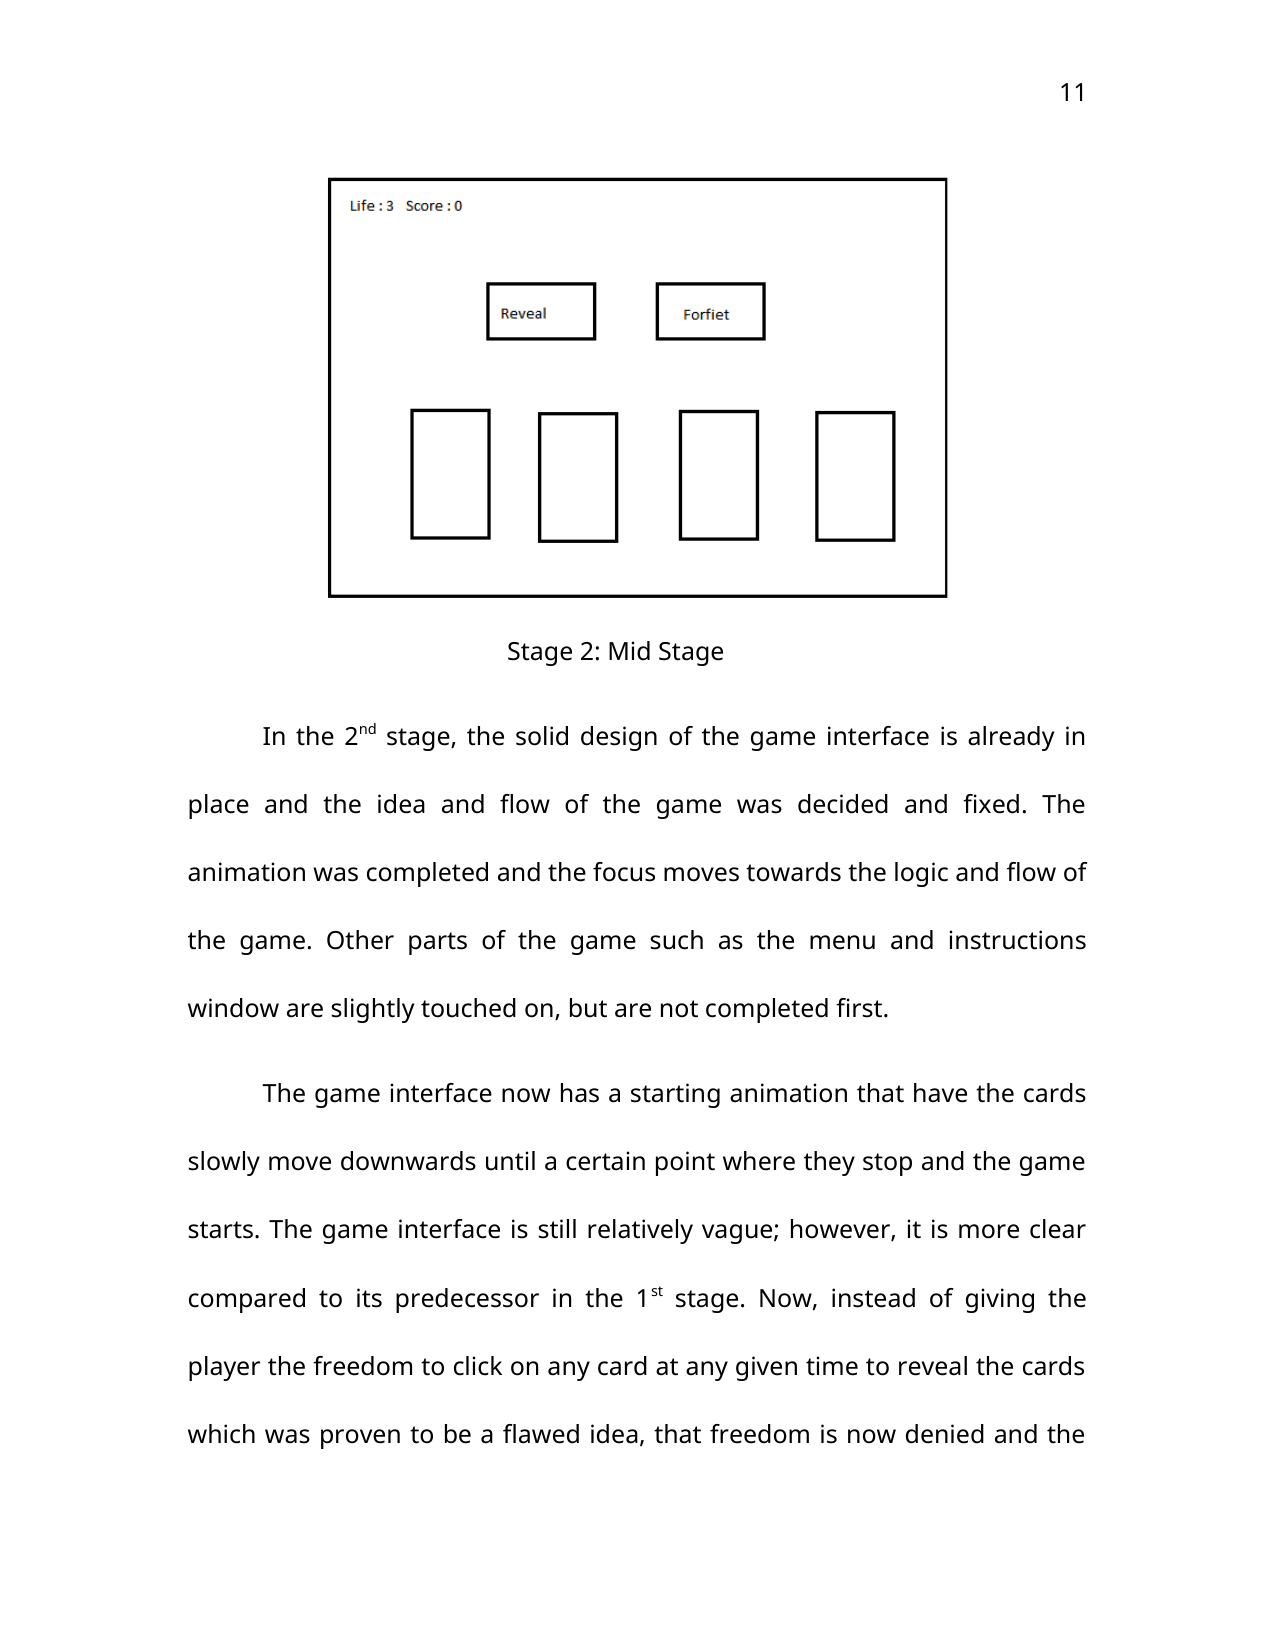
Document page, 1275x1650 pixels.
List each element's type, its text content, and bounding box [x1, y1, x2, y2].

text Stage 2: Mid Stage [487, 150, 1087, 668]
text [187, 1076, 1087, 1451]
picture [327, 177, 948, 600]
text In the 2nd stage, the solid design of the game interface is already in place and the idea and flow of the game was decided and fixed. The animation was completed and the focus moves towards the logic and flow of the game. Other parts of the game such as the menu and instructions window are slightly touched on, but are not completed first. [187, 719, 1087, 1025]
